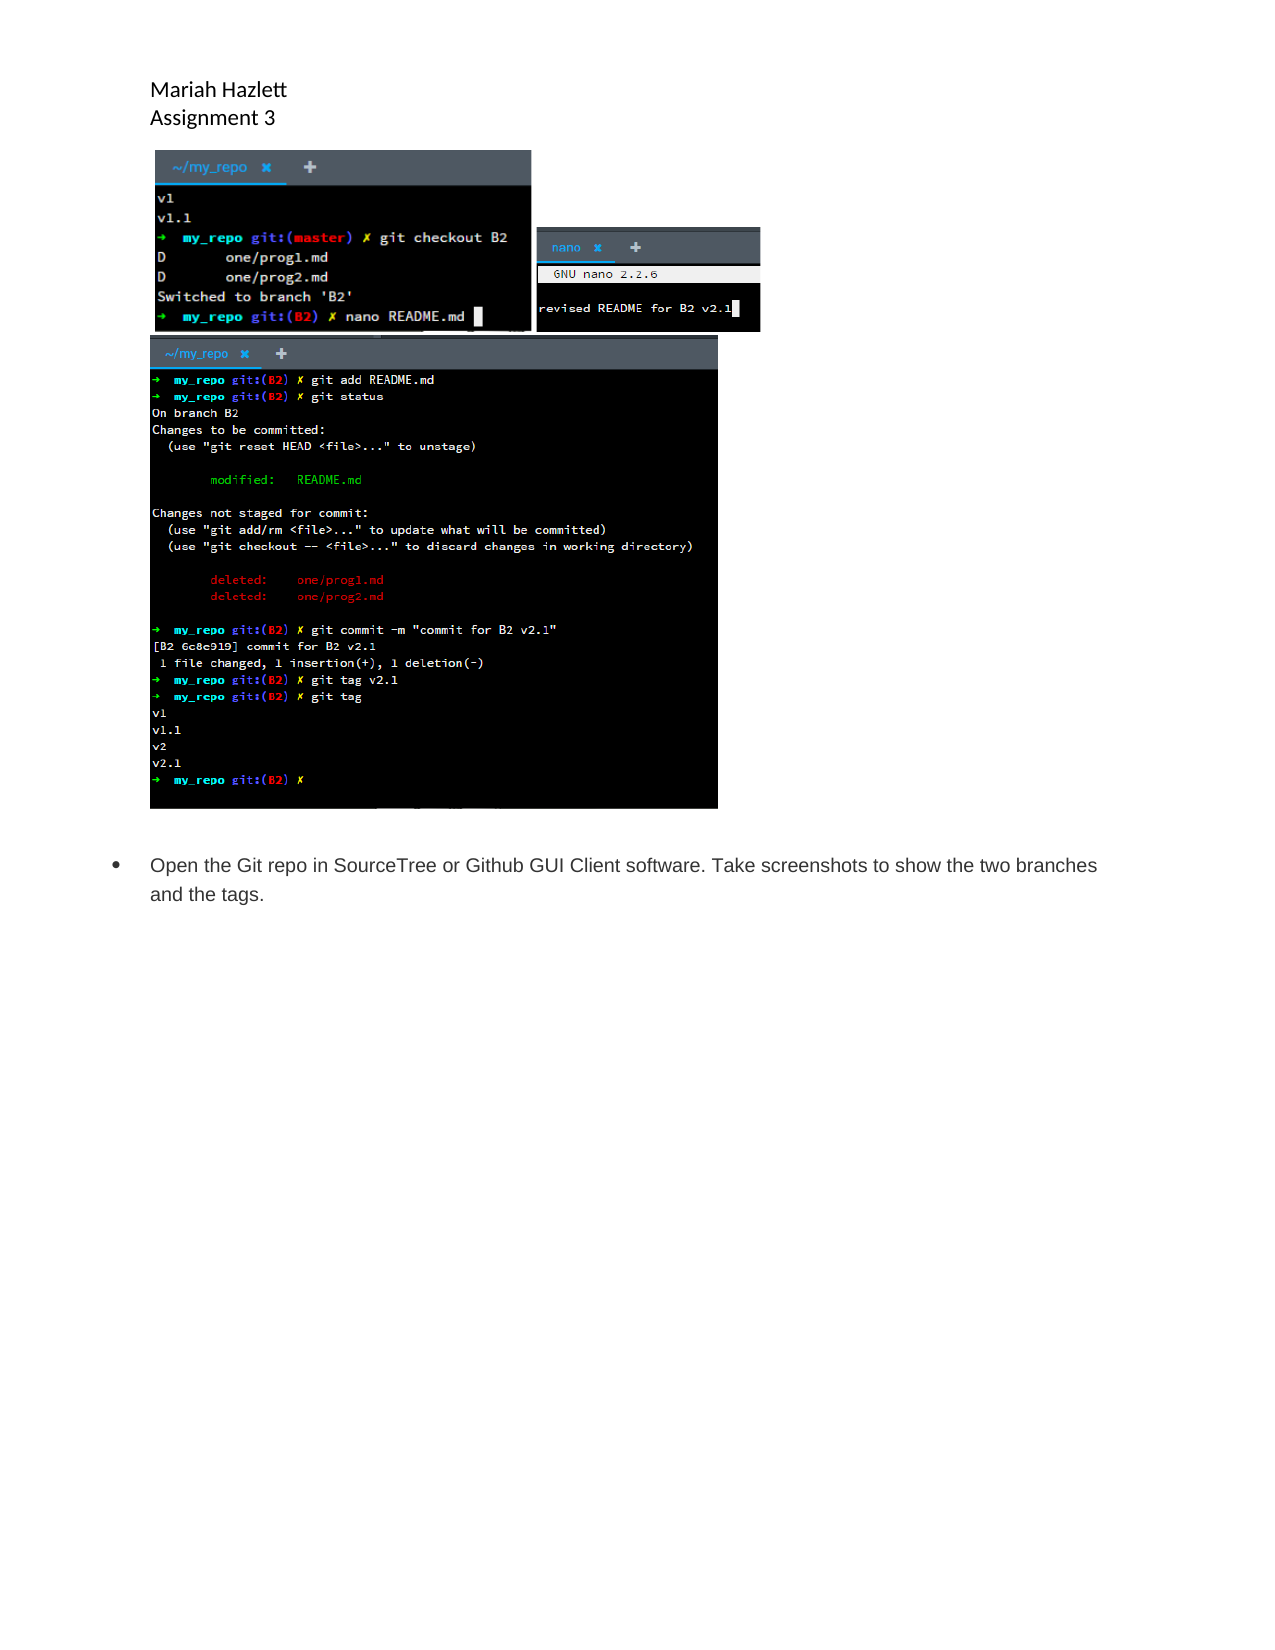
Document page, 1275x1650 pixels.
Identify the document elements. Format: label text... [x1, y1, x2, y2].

list Open the Git repo in SourceTree or Github GUI Client software. Take screenshots to show the two branches and the tags. [112, 848, 1125, 906]
picture [155, 150, 532, 332]
picture [150, 335, 718, 809]
picture [536, 227, 761, 332]
